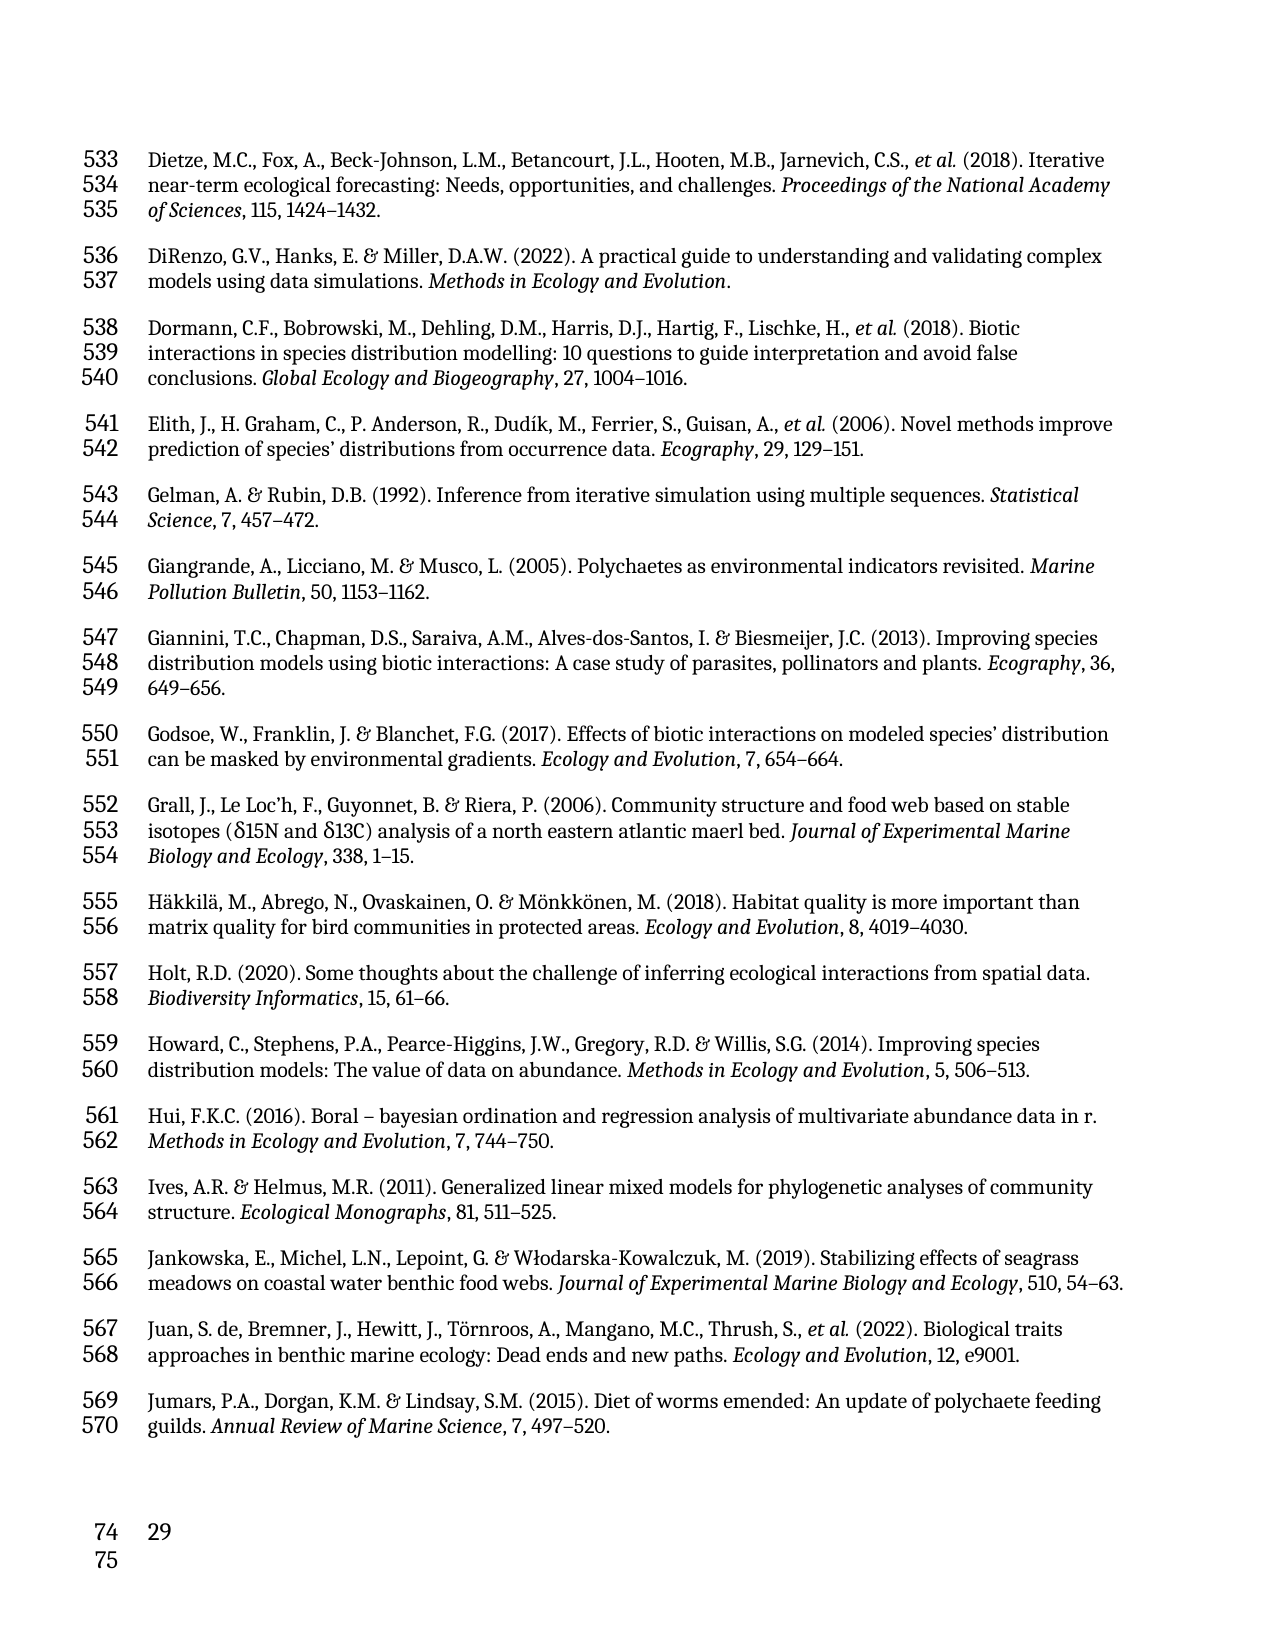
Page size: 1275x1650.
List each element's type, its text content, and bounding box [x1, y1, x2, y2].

text Ives, A.R. & Helmus, M.R. (2011). Generalized linear mixed models for phylogenetic analyses of community structure. Ecological Monographs, 81, 511–525. [148, 1175, 1127, 1225]
text Holt, R.D. (2020). Some thoughts about the challenge of inferring ecological interactions from spatial data. Biodiversity Informatics, 15, 61–66. [148, 961, 1127, 1011]
text DiRenzo, G.V., Hanks, E. & Miller, D.A.W. (2022). A practical guide to understanding and validating complex models using data simulations. Methods in Ecology and Evolution. [148, 244, 1127, 294]
text Jankowska, E., Michel, L.N., Lepoint, G. & Włodarska-Kowalczuk, M. (2019). Stabilizing effects of seagrass meadows on coastal water benthic food webs. Journal of Experimental Marine Biology and Ecology, 510, 54–63. [148, 1246, 1127, 1296]
text Howard, C., Stephens, P.A., Pearce-Higgins, J.W., Gregory, R.D. & Willis, S.G. (2014). Improving species distribution models: The value of data on abundance. Methods in Ecology and Evolution, 5, 506–513. [148, 1032, 1127, 1083]
text Giangrande, A., Licciano, M. & Musco, L. (2005). Polychaetes as environmental indicators revisited. Marine Pollution Bulletin, 50, 1153–1162. [148, 554, 1127, 605]
text Gelman, A. & Rubin, D.B. (1992). Inference from iterative simulation using multiple sequences. Statistical Science, 7, 457–472. [148, 483, 1127, 533]
text Godsoe, W., Franklin, J. & Blanchet, F.G. (2017). Effects of biotic interactions on modeled species’ distribution can be masked by environmental gradients. Ecology and Evolution, 7, 654–664. [148, 722, 1127, 772]
text Dietze, M.C., Fox, A., Beck-Johnson, L.M., Betancourt, J.L., Hooten, M.B., Jarnevich, C.S., et al. (2018). Iterative near-term ecological forecasting: Needs, opportunities, and challenges. Proceedings of the National Academy of Sciences, 115, 1424–1432. [148, 148, 1127, 223]
text Grall, J., Le Loc’h, F., Guyonnet, B. & Riera, P. (2006). Community structure and food web based on stable isotopes (δ15N and δ13C) analysis of a north eastern atlantic maerl bed. Journal of Experimental Marine Biology and Ecology, 338, 1–15. [148, 793, 1127, 869]
text Jumars, P.A., Dorgan, K.M. & Lindsay, S.M. (2015). Diet of worms emended: An update of polychaete feeding guilds. Annual Review of Marine Science, 7, 497–520. [148, 1388, 1127, 1439]
text Juan, S. de, Bremner, J., Hewitt, J., Törnroos, A., Mangano, M.C., Thrush, S., et al. (2022). Biological traits approaches in benthic marine ecology: Dead ends and new paths. Ecology and Evolution, 12, e9001. [148, 1317, 1127, 1368]
text Hui, F.K.C. (2016). Boral – bayesian ordination and regression analysis of multivariate abundance data in r. Methods in Ecology and Evolution, 7, 744–750. [148, 1103, 1127, 1154]
text Elith, J., H. Graham, C., P. Anderson, R., Dudı́k, M., Ferrier, S., Guisan, A., et al. (2006). Novel methods improve prediction of species’ distributions from occurrence data. Ecography, 29, 129–151. [148, 412, 1127, 462]
text Giannini, T.C., Chapman, D.S., Saraiva, A.M., Alves-dos-Santos, I. & Biesmeijer, J.C. (2013). Improving species distribution models using biotic interactions: A case study of parasites, pollinators and plants. Ecography, 36, 649–656. [148, 626, 1127, 701]
text Dormann, C.F., Bobrowski, M., Dehling, D.M., Harris, D.J., Hartig, F., Lischke, H., et al. (2018). Biotic interactions in species distribution modelling: 10 questions to guide interpretation and avoid false conclusions. Global Ecology and Biogeography, 27, 1004–1016. [148, 315, 1127, 391]
text Häkkilä, M., Abrego, N., Ovaskainen, O. & Mönkkönen, M. (2018). Habitat quality is more important than matrix quality for bird communities in protected areas. Ecology and Evolution, 8, 4019–4030. [148, 890, 1127, 940]
